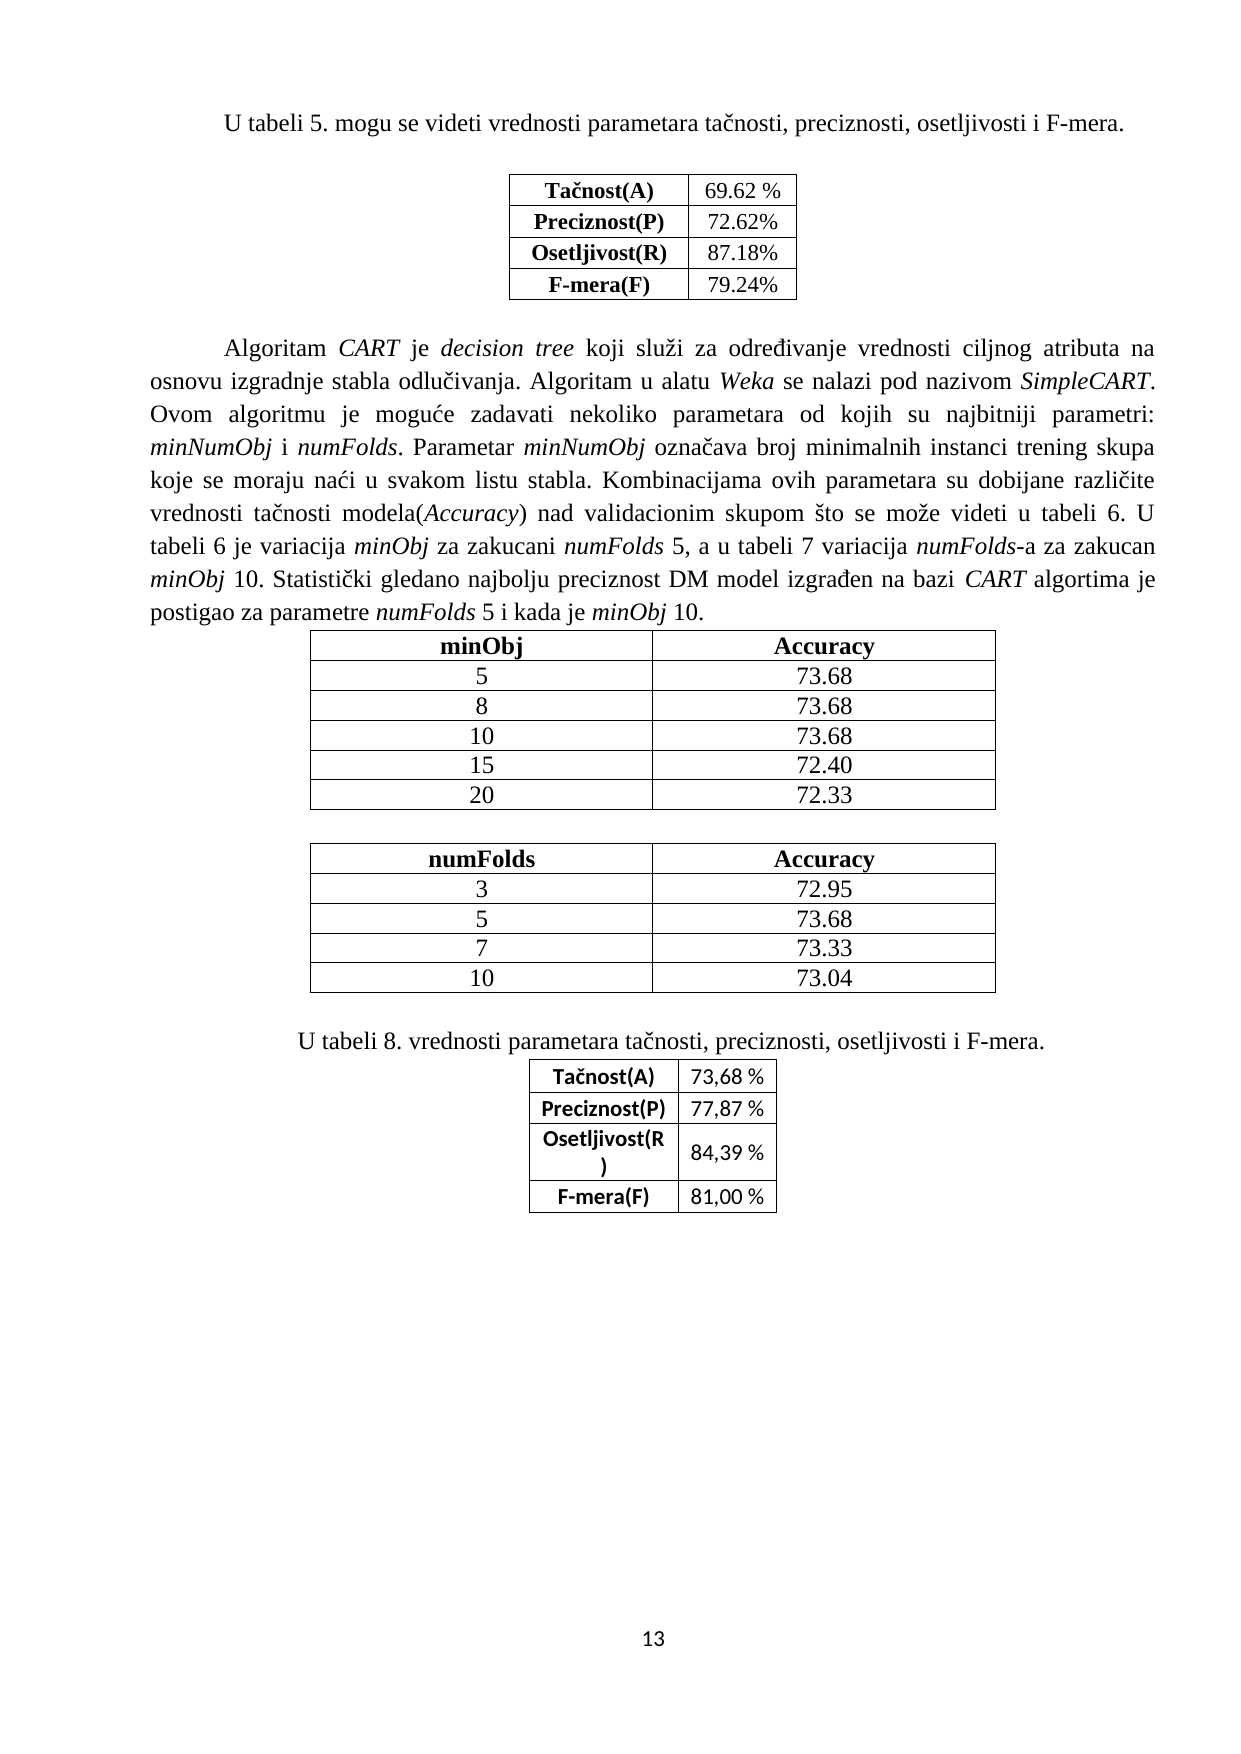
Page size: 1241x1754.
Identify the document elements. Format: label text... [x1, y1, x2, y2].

table_cell 73.33 [653, 934, 995, 962]
table_cell F-mera(F) [510, 269, 688, 299]
table_cell 10 [311, 963, 652, 992]
table_cell 73.68 [653, 661, 995, 690]
text U tabeli 5. mogu se videti vrednosti parametara tačnosti, preciznosti, osetljivosti i F-mera. [150, 108, 1156, 137]
table_cell 79.24% [689, 269, 796, 299]
table_header minObj [311, 631, 652, 660]
table_cell 73.68 [653, 691, 995, 720]
table_header Tačnost(A) [530, 1060, 678, 1092]
table_cell 72.33 [653, 780, 995, 809]
table_cell 15 [311, 751, 652, 779]
table_cell 81,00 % [679, 1181, 776, 1212]
table_cell 10 [311, 721, 652, 749]
text U tabeli 8. vrednosti parametara tačnosti, preciznosti, osetljivosti i F-mera. [150, 1026, 1156, 1055]
table_cell 3 [311, 874, 652, 903]
table_header 73,68 % [679, 1060, 776, 1092]
table_cell Osetljivost(R) [510, 238, 688, 268]
table_cell 5 [311, 904, 652, 932]
table_cell 7 [311, 934, 652, 962]
table_cell 72.62% [689, 206, 796, 237]
table_cell 72.40 [653, 751, 995, 779]
table_cell Osetljivost(R) [530, 1124, 678, 1180]
table_cell 73.68 [653, 721, 995, 749]
table_cell Preciznost(P) [510, 206, 688, 237]
table_cell 87.18% [689, 238, 796, 268]
table_header Accuracy [653, 844, 995, 873]
table_header numFolds [311, 844, 652, 873]
text Algoritam CART je decision tree koji služi za određivanje vrednosti ciljnog atributa na osnovu izgradnje stabla odlučivanja. Algoritam u alatu Weka se nalazi pod nazivom SimpleCART. Ovom algoritmu je moguće zadavati nekoliko parametara od kojih su najbitniji parametri: minNumObj i numFolds. Parametar minNumObj označava broj minimalnih instanci trening skupa koje se moraju naći u svakom listu stabla. Kombinacijama ovih parametara su dobijane različite vrednosti tačnosti modela(Accuracy) nad validacionim skupom što se može videti u tabeli 6. U tabeli 6 je variacija minObj za zakucani numFolds 5, a u tabeli 7 variacija numFolds-a za zakucan minObj 10. Statistički gledano najbolju preciznost DM model izgrađen na bazi CART algortima je postigao za parametre numFolds 5 i kada je minObj 10. [150, 333, 1156, 626]
table_header Accuracy [653, 631, 995, 660]
table_header 69.62 % [689, 175, 796, 205]
table_cell 20 [311, 780, 652, 809]
table_header Tačnost(A) [510, 175, 688, 205]
table_cell 73.68 [653, 904, 995, 932]
table_cell 84,39 % [679, 1124, 776, 1180]
table_cell 72.95 [653, 874, 995, 903]
table_cell Preciznost(P) [530, 1093, 678, 1123]
table_cell 77,87 % [679, 1093, 776, 1123]
table_cell 8 [311, 691, 652, 720]
table_cell 73.04 [653, 963, 995, 992]
table_cell F-mera(F) [530, 1181, 678, 1212]
table_cell 5 [311, 661, 652, 690]
